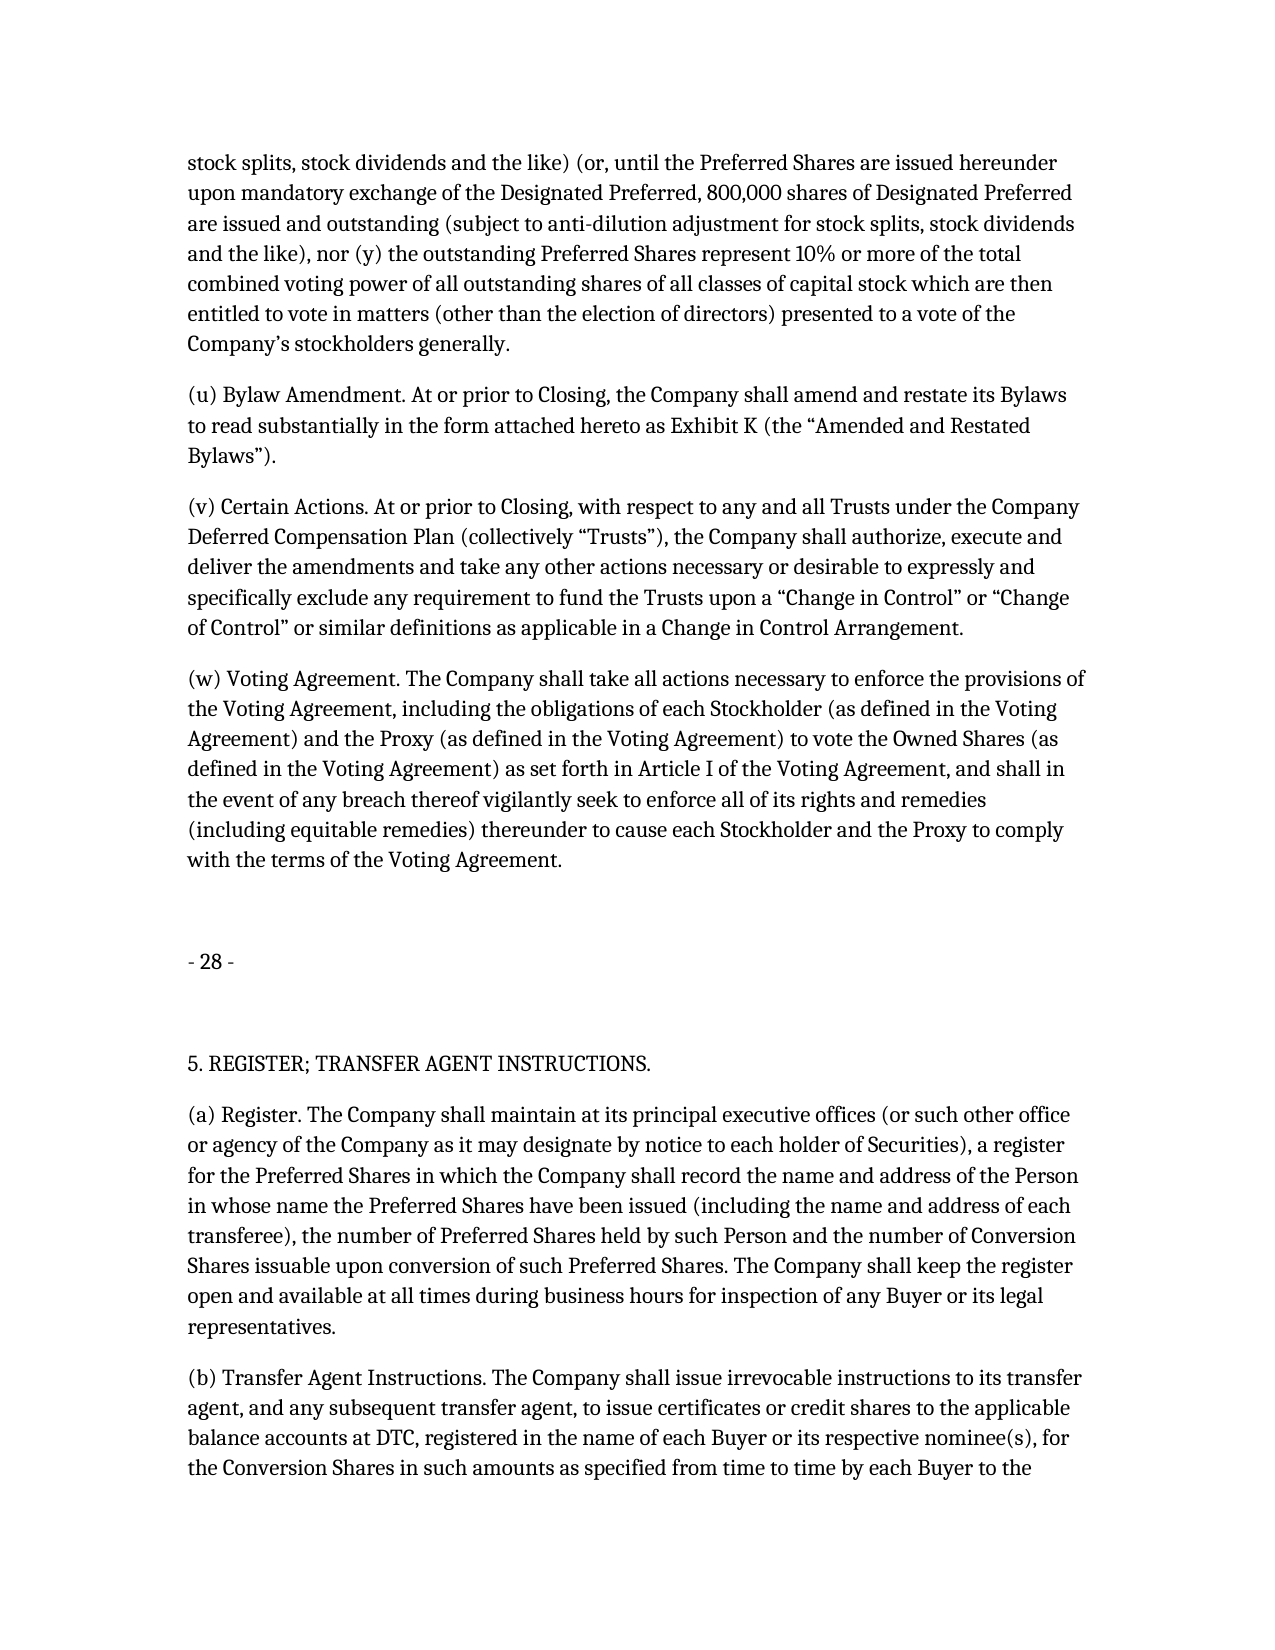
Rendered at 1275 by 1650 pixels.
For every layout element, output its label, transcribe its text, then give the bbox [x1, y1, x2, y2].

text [187, 1364, 1087, 1482]
text (v) Certain Actions. At or prior to Closing, with respect to any and all Trusts under the Company Deferred Compensation Plan (collectively “Trusts”), the Company shall authorize, execute and deliver the amendments and take any other actions necessary or desirable to expressly and specifically exclude any requirement to fund the Trusts upon a “Change in Control” or “Change of Control” or similar definitions as applicable in a Change in Control Arrangement. [187, 494, 1087, 641]
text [187, 150, 1087, 358]
text (u) Bylaw Amendment. At or prior to Closing, the Company shall amend and restate its Bylaws to read substantially in the form attached hereto as Exhibit K (the “Amended and Restated Bylaws”). [187, 382, 1087, 469]
text (a) Register. The Company shall maintain at its principal executive offices (or such other office or agency of the Company as it may designate by notice to each holder of Securities), a register for the Preferred Shares in which the Company shall record the name and address of the Person in whose name the Preferred Shares have been issued (including the name and address of each transferee), the number of Preferred Shares held by such Person and the number of Conversion Shares issuable upon conversion of such Preferred Shares. The Company shall keep the register open and available at all times during business hours for inspection of any Buyer or its legal representatives. [187, 1102, 1087, 1340]
text - 28 - [187, 949, 1087, 975]
text 5. REGISTER; TRANSFER AGENT INSTRUCTIONS. [187, 1051, 1087, 1077]
text (w) Voting Agreement. The Company shall take all actions necessary to enforce the provisions of the Voting Agreement, including the obligations of each Stockholder (as defined in the Voting Agreement) and the Proxy (as defined in the Voting Agreement) to vote the Owned Shares (as defined in the Voting Agreement) as set forth in Article I of the Voting Agreement, and shall in the event of any breach thereof vigilantly seek to enforce all of its rights and remedies (including equitable remedies) thereunder to cause each Stockholder and the Proxy to comply with the terms of the Voting Agreement. [187, 666, 1087, 873]
